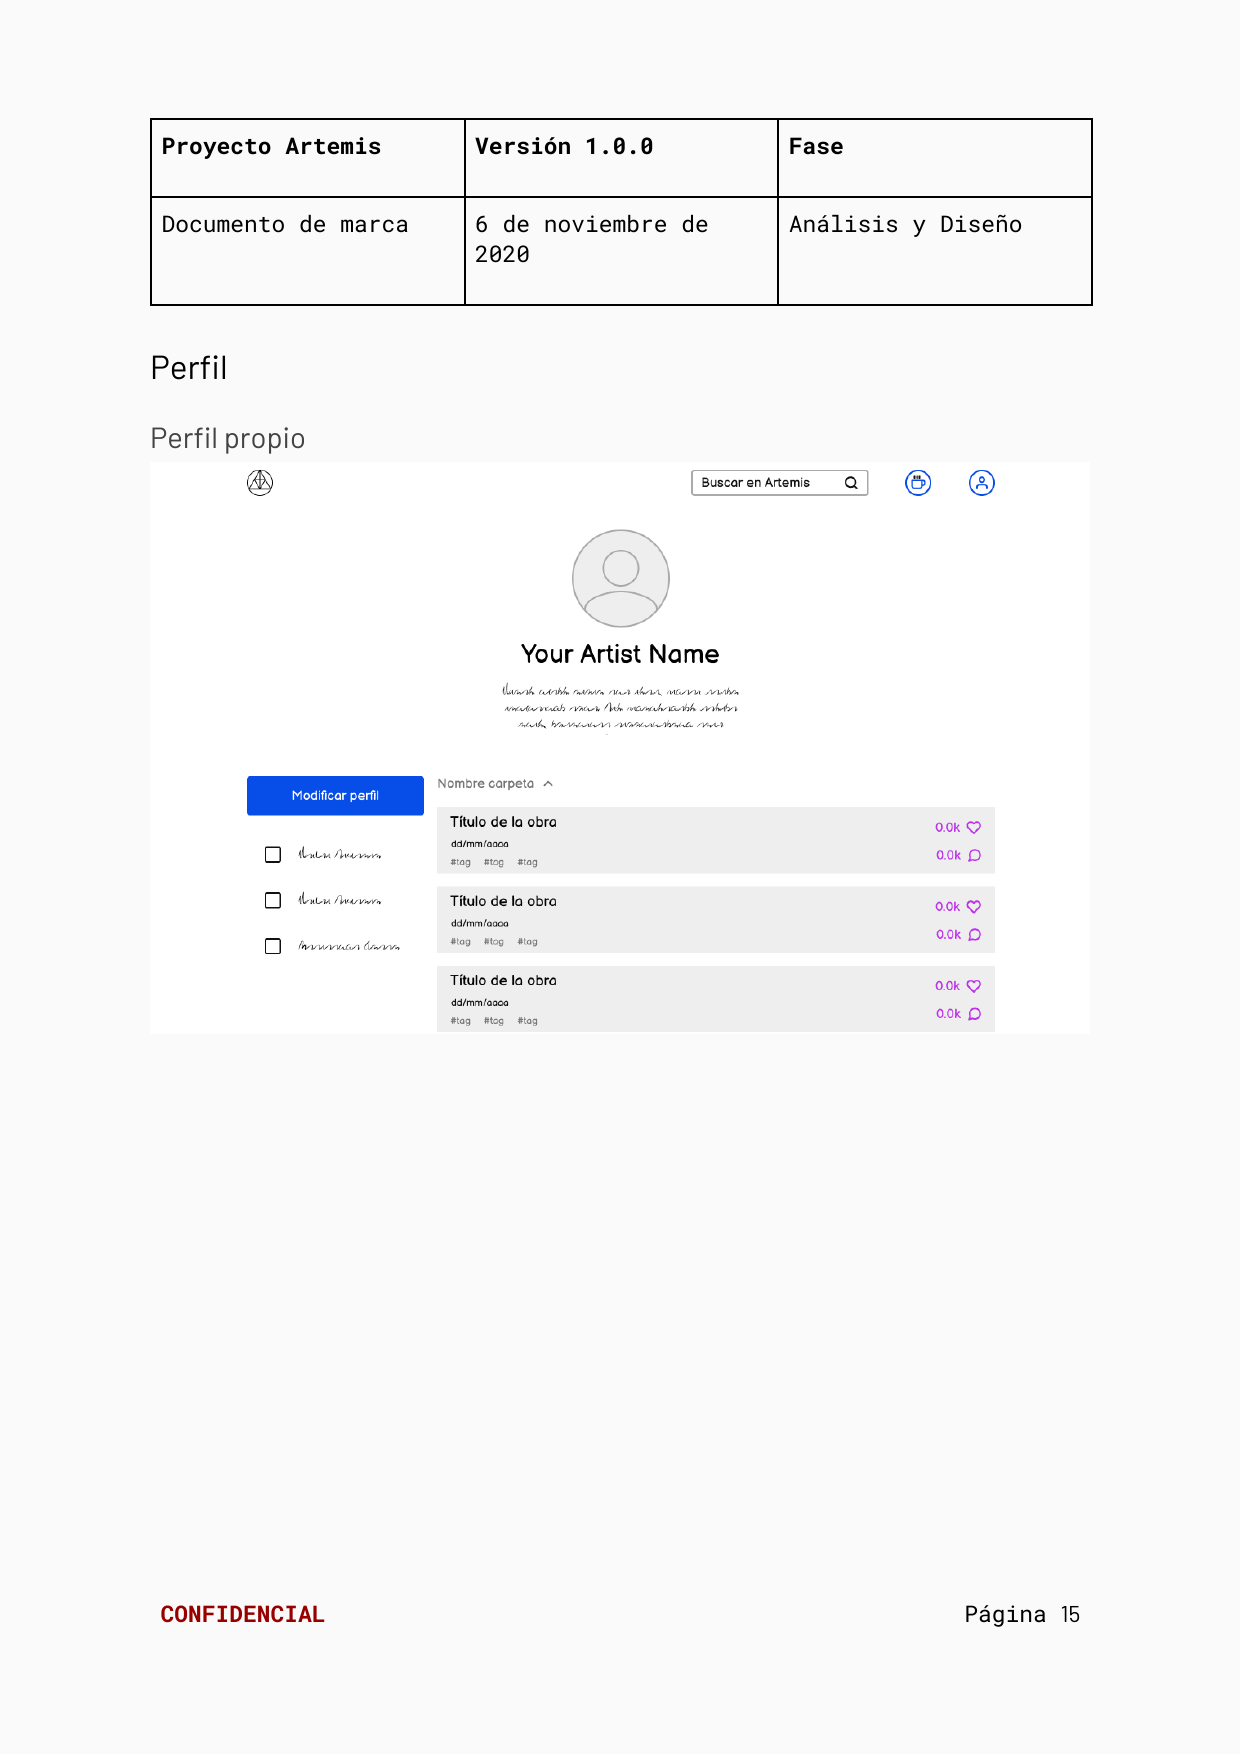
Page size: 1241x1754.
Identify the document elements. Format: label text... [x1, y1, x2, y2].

subtitle Perfil [150, 346, 1090, 386]
subtitle Perfil propio [150, 419, 1090, 454]
picture [150, 462, 1091, 1034]
